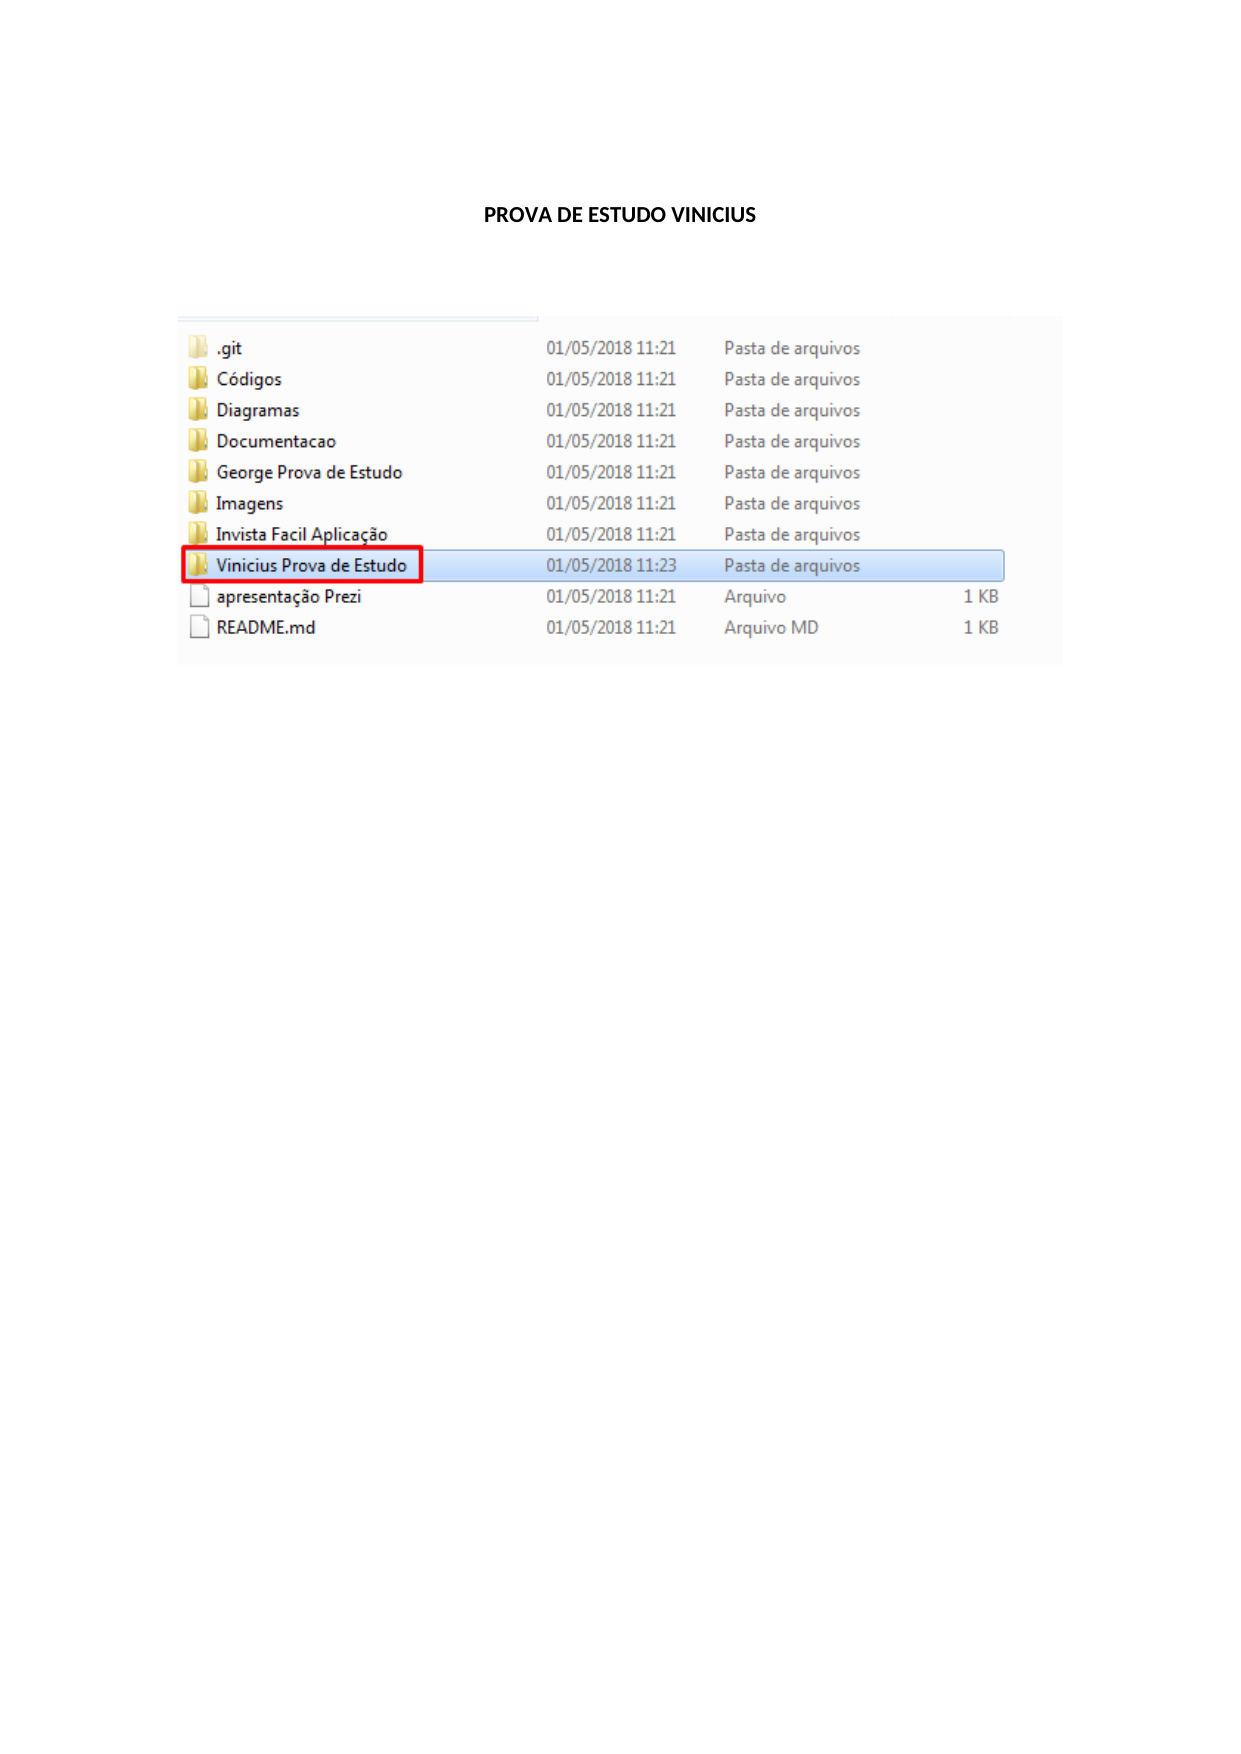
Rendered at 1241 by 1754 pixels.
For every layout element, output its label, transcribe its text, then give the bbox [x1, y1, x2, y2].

text PROVA DE ESTUDO VINICIUS [177, 201, 1063, 229]
picture [177, 316, 1063, 665]
